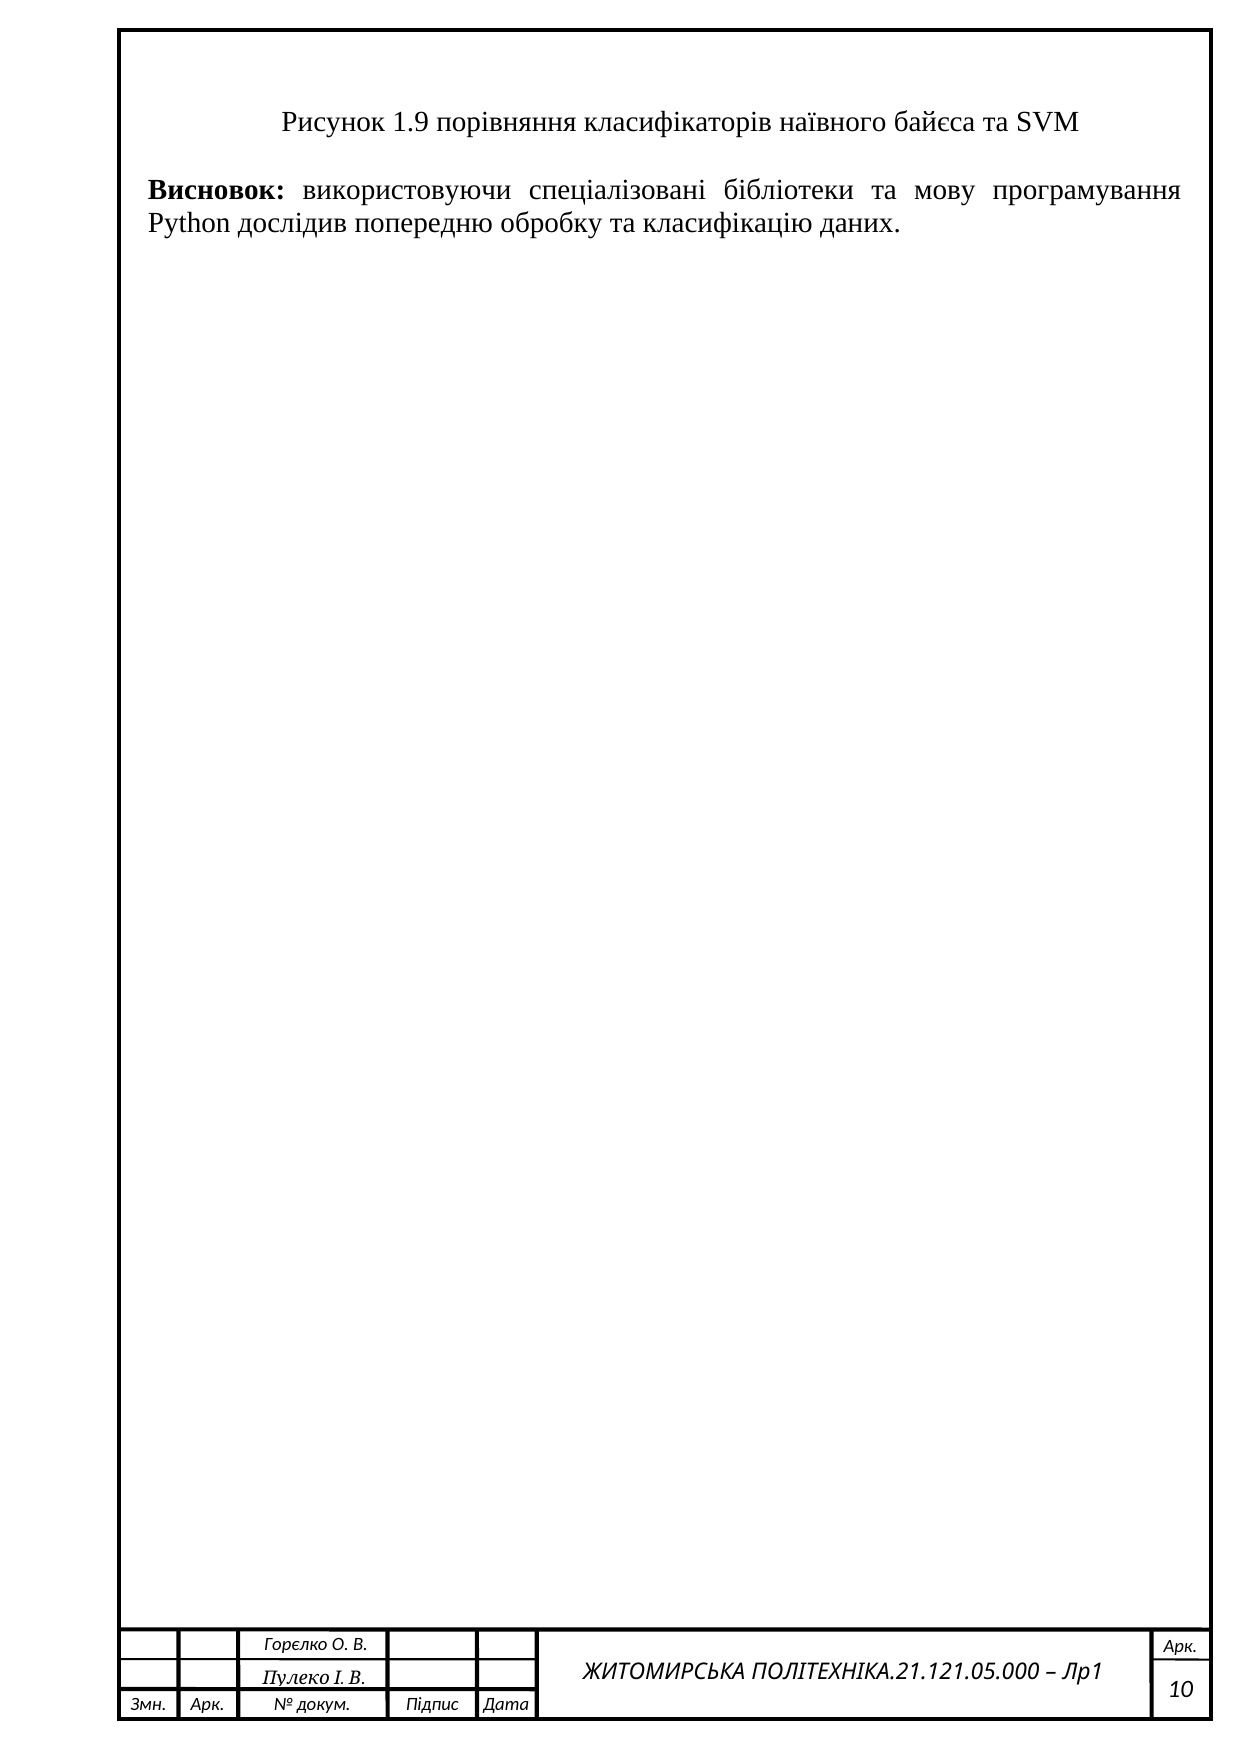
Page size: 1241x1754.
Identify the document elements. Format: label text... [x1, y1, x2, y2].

text Висновок: використовуючи спеціалізовані бібліотеки та мову програмування Python дослідив попередню обробку та класифікацію даних. [148, 172, 1181, 239]
text Рисунок 1.9 порівняння класифікаторів наївного байєса та SVM [179, 104, 1181, 138]
